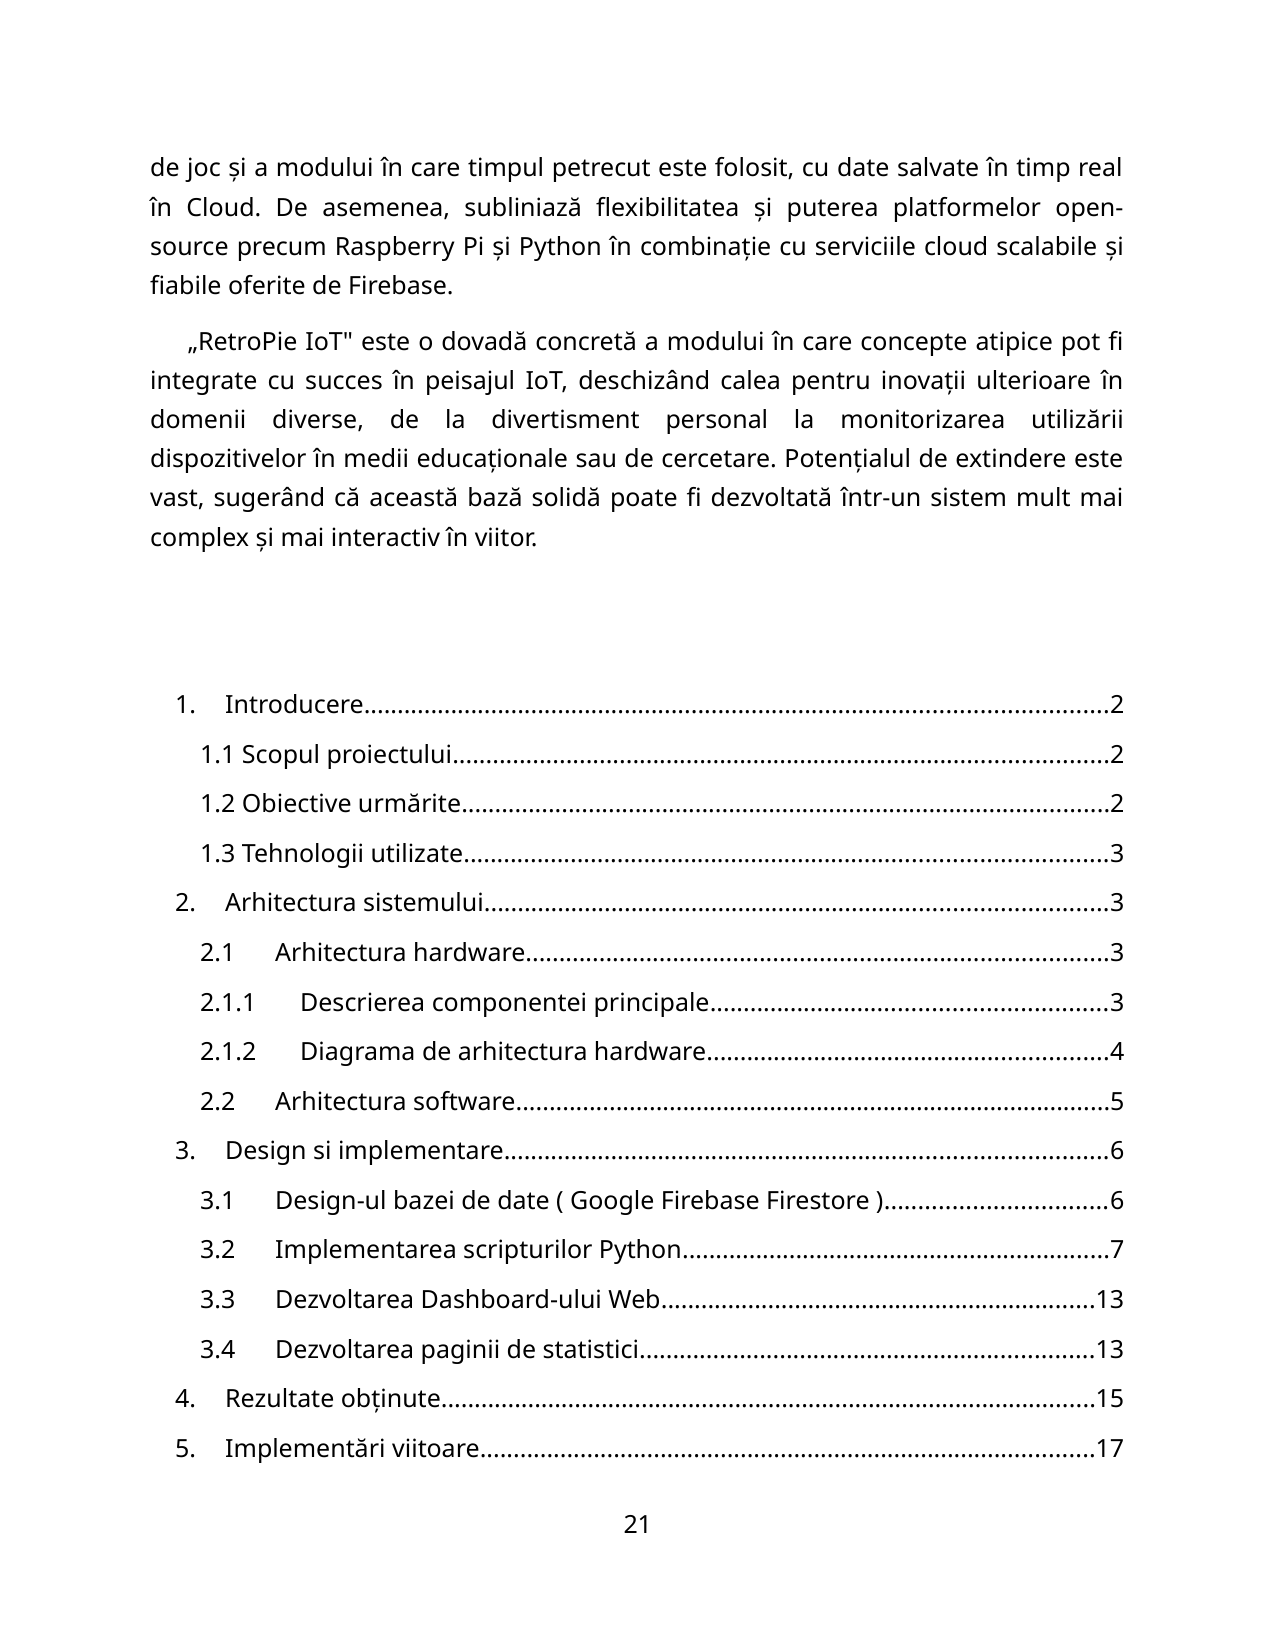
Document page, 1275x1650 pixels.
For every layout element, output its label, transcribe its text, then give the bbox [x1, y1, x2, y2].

text 2. Arhitectura sistemului 3 [175, 885, 1125, 919]
text 3.2 Implementarea scripturilor Python 7 [200, 1232, 1125, 1266]
text 2.1 Arhitectura hardware 3 [200, 934, 1125, 969]
text 3.1 Design-ul bazei de date ( Google Firebase Firestore ) 6 [200, 1182, 1125, 1217]
text 1.3 Tehnologii utilizate 3 [200, 835, 1125, 869]
text „RetroPie IoT" este o dovadă concretă a modului în care concepte atipice pot fi integrate cu succes în peisajul IoT, deschizând calea pentru inovații ulterioare în domenii diverse, de la divertisment personal la monitorizarea utilizării dispozitivelor în medii educaționale sau de cercetare. Potențialul de extindere este vast, sugerând că această bază solidă poate fi dezvoltată într-un sistem mult mai complex și mai interactiv în viitor. [150, 323, 1125, 553]
text 1. Introducere 2 [175, 687, 1125, 721]
text 3. Design si implementare 6 [175, 1133, 1125, 1167]
text 5. Implementări viitoare 17 [175, 1430, 1125, 1464]
text 3.3 Dezvoltarea Dashboard-ului Web 13 [200, 1282, 1125, 1316]
text 2.1.1 Descrierea componentei principale 3 [200, 984, 1125, 1018]
text 1.1 Scopul proiectului 2 [200, 736, 1125, 770]
text 4. Rezultate obținute 15 [175, 1381, 1125, 1415]
text 2.1.2 Diagrama de arhitectura hardware 4 [200, 1034, 1125, 1068]
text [150, 150, 1125, 302]
text 1.2 Obiective urmărite 2 [200, 786, 1125, 820]
text 2.2 Arhitectura software 5 [200, 1083, 1125, 1117]
text 3.4 Dezvoltarea paginii de statistici 13 [200, 1331, 1125, 1365]
